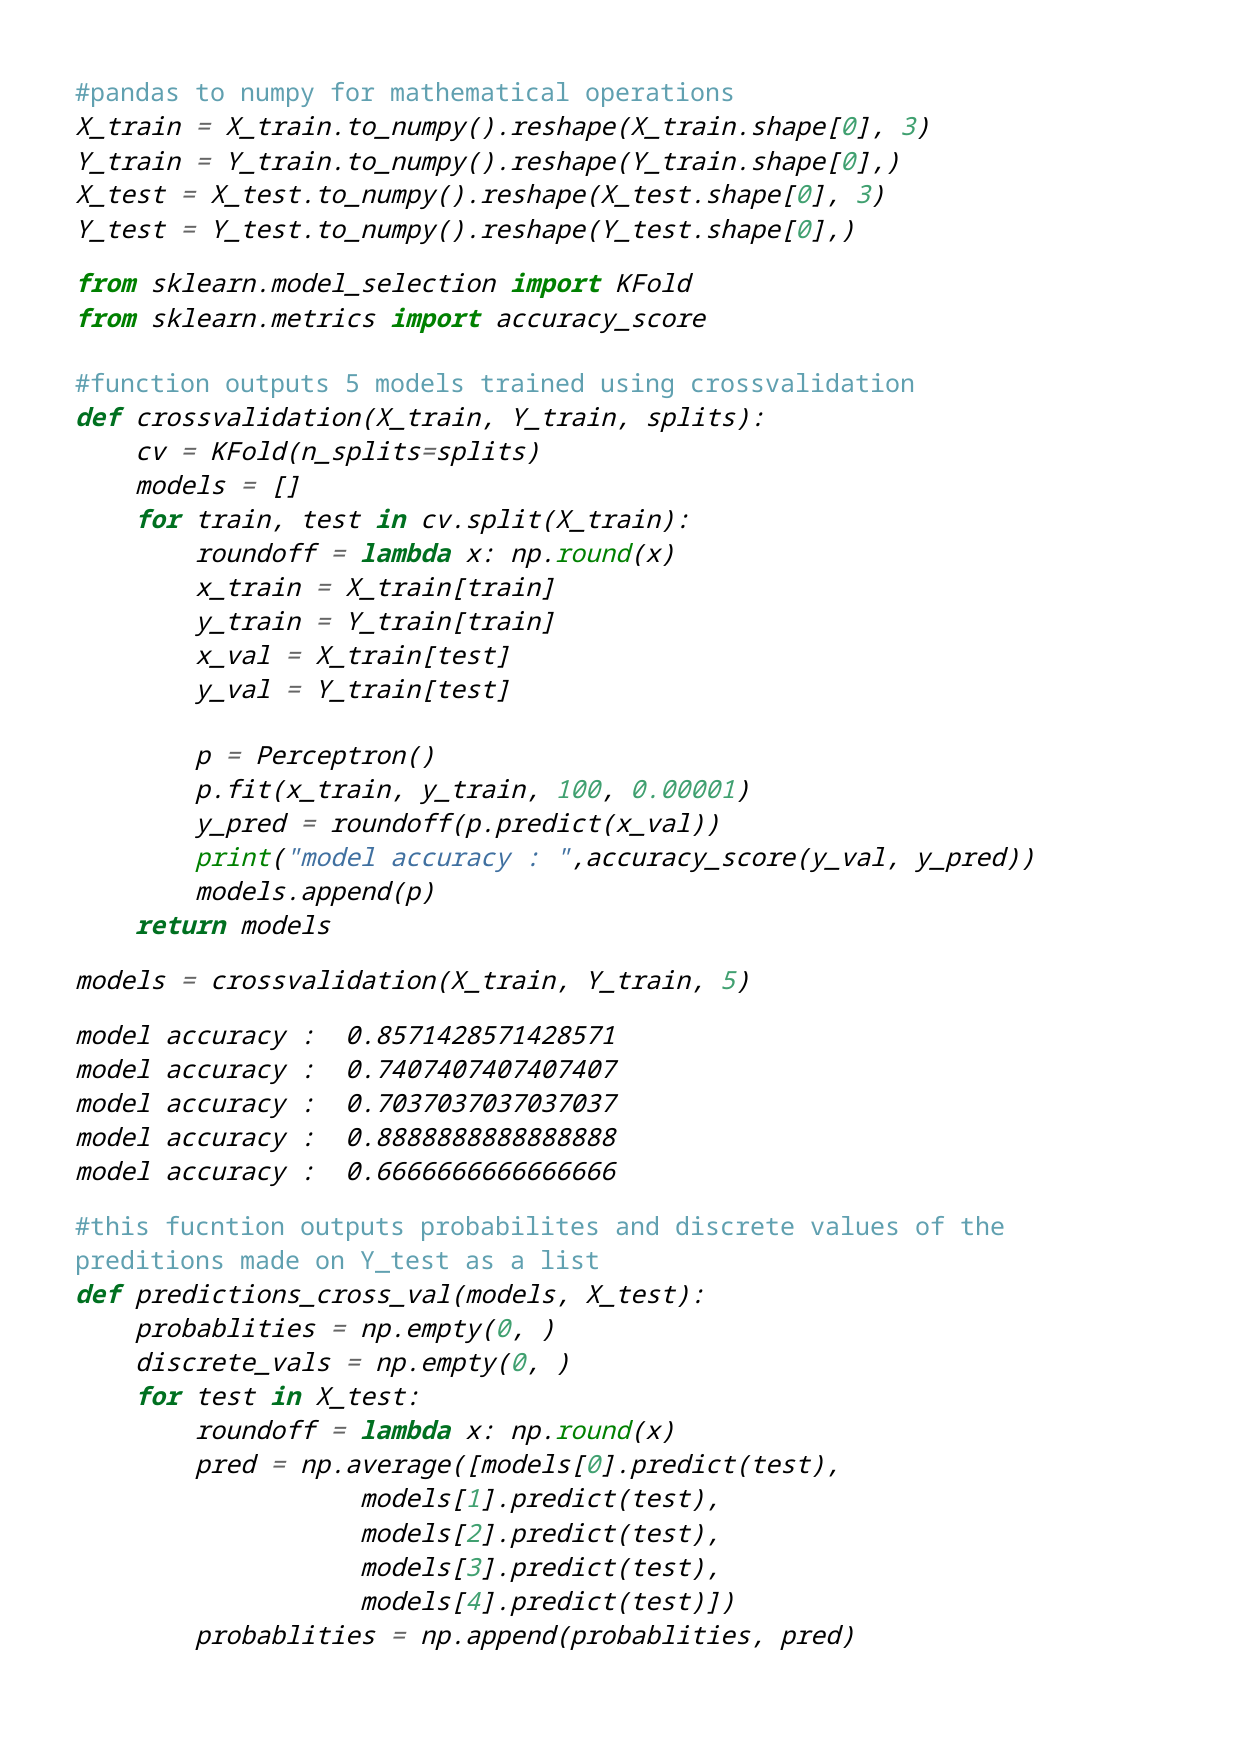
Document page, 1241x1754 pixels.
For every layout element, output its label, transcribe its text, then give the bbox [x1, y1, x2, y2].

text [75, 1209, 1165, 1651]
text model accuracy : 0.8571428571428571 model accuracy : 0.7407407407407407 model accuracy : 0.7037037037037037 model accuracy : 0.8888888888888888 model accuracy : 0.6666666666666666 [75, 1017, 1165, 1188]
text #pandas to numpy for mathematical operations X_train = X_train.to_numpy().reshape(X_train.shape[0], 3) Y_train = Y_train.to_numpy().reshape(Y_train.shape[0],) X_test = X_test.to_numpy().reshape(X_test.shape[0], 3) Y_test = Y_test.to_numpy().reshape(Y_test.shape[0],) [75, 75, 1165, 245]
text models = crossvalidation(X_train, Y_train, 5) [75, 963, 1165, 997]
text from sklearn.model_selection import KFold from sklearn.metrics import accuracy_score #function outputs 5 models trained using crossvalidation def crossvalidation(X_train, Y_train, splits): cv = KFold(n_splits=splits) models = [] for train, test in cv.split(X_train): roundoff = lambda x: np.round(x) x_train = X_train[train] y_train = Y_train[train] x_val = X_train[test] y_val = Y_train[test] p = Perceptron() p.fit(x_train, y_train, 100, 0.00001) y_pred = roundoff(p.predict(x_val)) print("model accuracy : ",accuracy_score(y_val, y_pred)) models.append(p) return models [75, 266, 1165, 942]
